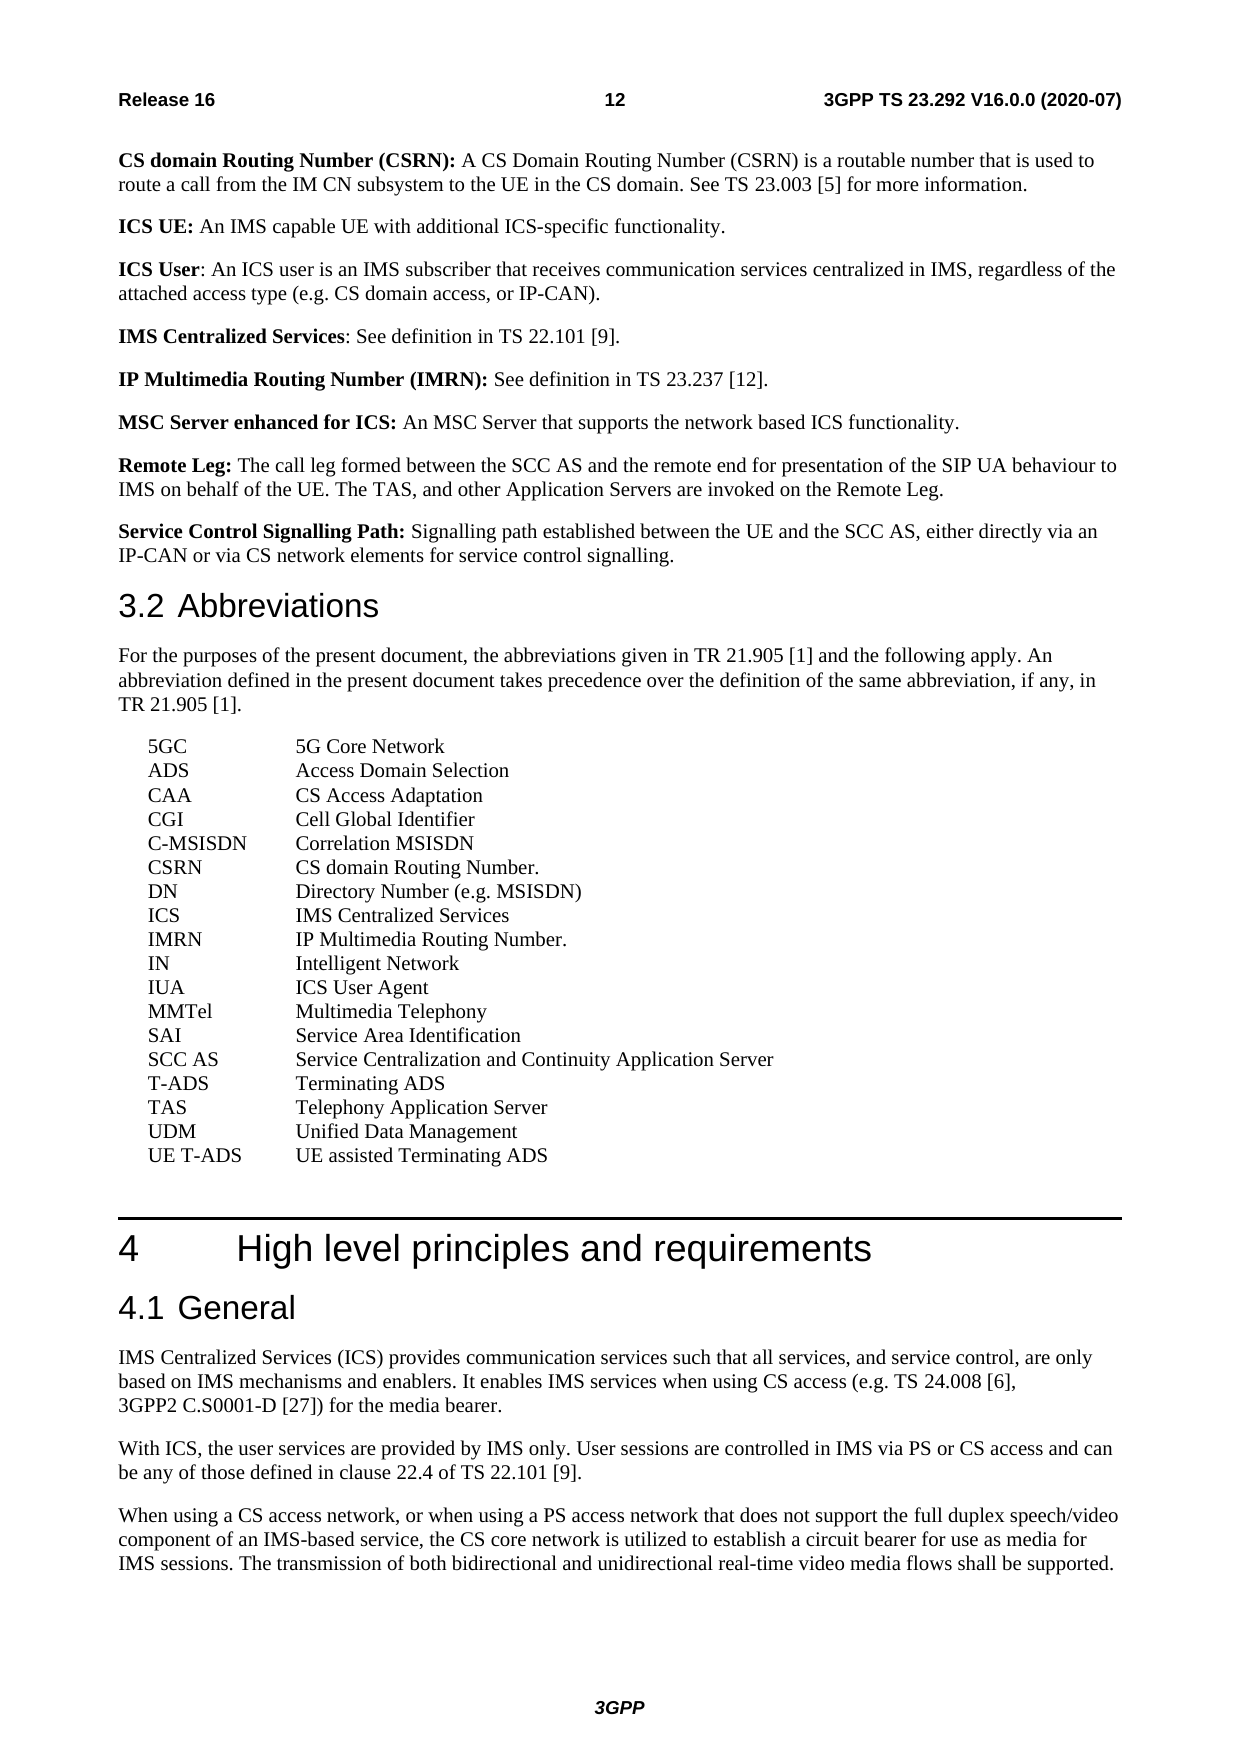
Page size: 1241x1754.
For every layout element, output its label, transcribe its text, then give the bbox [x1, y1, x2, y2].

subtitle 4.1 General [118, 1288, 1122, 1326]
text ICS IMS Centralized Services [148, 903, 1122, 927]
subtitle 4 High level principles and requirements [118, 1220, 1122, 1269]
text T-ADS Terminating ADS [148, 1071, 1122, 1095]
text With ICS, the user services are provided by IMS only. User sessions are controlled in IMS via PS or CS access and can be any of those defined in clause 22.4 of TS 22.101 [9]. [118, 1436, 1122, 1484]
text MMTel Multimedia Telephony [148, 999, 1122, 1023]
text SCC AS Service Centralization and Continuity Application Server [148, 1047, 1122, 1071]
text ICS User: An ICS user is an IMS subscriber that receives communication services centralized in IMS, regardless of the attached access type (e.g. CS domain access, or IP-CAN). [118, 257, 1122, 305]
text Service Control Signalling Path: Signalling path established between the UE and the SCC AS, either directly via an IP-CAN or via CS network elements for service control signalling. [118, 519, 1122, 567]
text ADS Access Domain Selection [148, 758, 1122, 782]
text CAA CS Access Adaptation [148, 782, 1122, 807]
text When using a CS access network, or when using a PS access network that does not support the full duplex speech/video component of an IMS-based service, the CS core network is utilized to establish a circuit bearer for use as media for IMS sessions. The transmission of both bidirectional and unidirectional real-time video media flows shall be supported. [118, 1503, 1122, 1575]
text CGI Cell Global Identifier [148, 807, 1122, 831]
text IMS Centralized Services: See definition in TS 22.101 [9]. [118, 324, 1122, 348]
text 5GC 5G Core Network [148, 734, 1122, 758]
text CSRN CS domain Routing Number. [148, 855, 1122, 879]
text For the purposes of the present document, the abbreviations given in TR 21.905 [1] and the following apply. An abbreviation defined in the present document takes precedence over the definition of the same abbreviation, if any, in TR 21.905 [1]. [118, 643, 1122, 716]
text IMS Centralized Services (ICS) provides communication services such that all services, and service control, are only based on IMS mechanisms and enablers. It enables IMS services when using CS access (e.g. TS 24.008 [6], 3GPP2 C.S0001-D [27]) for the media bearer. [118, 1345, 1122, 1417]
text IMRN IP Multimedia Routing Number. [148, 927, 1122, 951]
text MSC Server enhanced for ICS: An MSC Server that supports the network based ICS functionality. [118, 410, 1122, 434]
text IUA ICS User Agent [148, 975, 1122, 999]
text DN Directory Number (e.g. MSISDN) [148, 879, 1122, 903]
text SAI Service Area Identification [148, 1023, 1122, 1047]
text CS domain Routing Number (CSRN): A CS Domain Routing Number (CSRN) is a routable number that is used to route a call from the IM CN subsystem to the UE in the CS domain. See TS 23.003 [5] for more information. [118, 147, 1122, 196]
text Remote Leg: The call leg formed between the SCC AS and the remote end for presentation of the SIP UA behaviour to IMS on behalf of the UE. The TAS, and other Application Servers are invoked on the Remote Leg. [118, 452, 1122, 501]
text TAS Telephony Application Server [148, 1095, 1122, 1119]
text UE T-ADS UE assisted Terminating ADS [148, 1143, 1122, 1167]
text IN Intelligent Network [148, 951, 1122, 975]
text C-MSISDN Correlation MSISDN [148, 831, 1122, 855]
subtitle 3.2 Abbreviations [118, 586, 1122, 625]
text UDM Unified Data Management [148, 1119, 1122, 1143]
text ICS UE: An IMS capable UE with additional ICS-specific functionality. [118, 214, 1122, 238]
text IP Multimedia Routing Number (IMRN): See definition in TS 23.237 [12]. [118, 367, 1122, 391]
